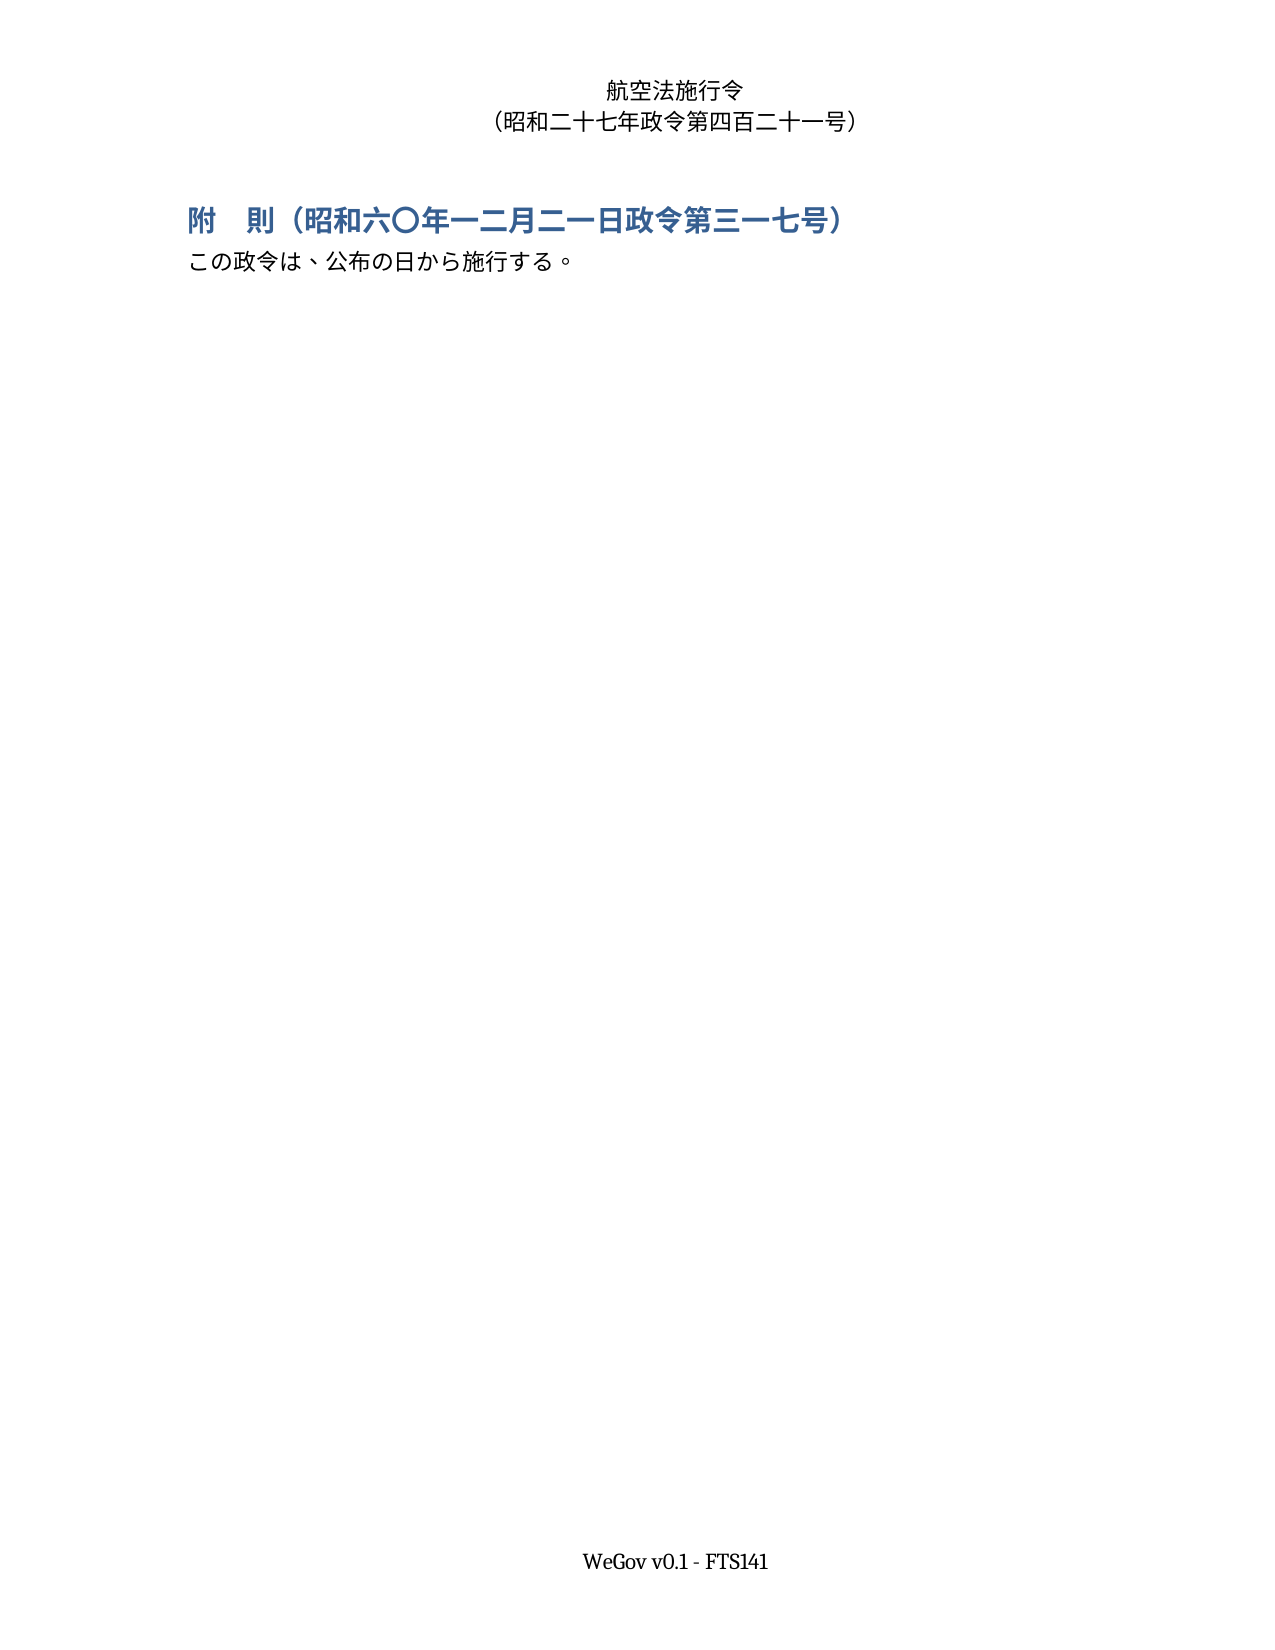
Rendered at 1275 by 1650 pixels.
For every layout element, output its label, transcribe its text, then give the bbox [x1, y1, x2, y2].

subtitle 附 則（昭和六〇年一二月二一日政令第三一七号） [187, 200, 1087, 240]
text この政令は、公布の日から施行する。 [187, 246, 1087, 277]
